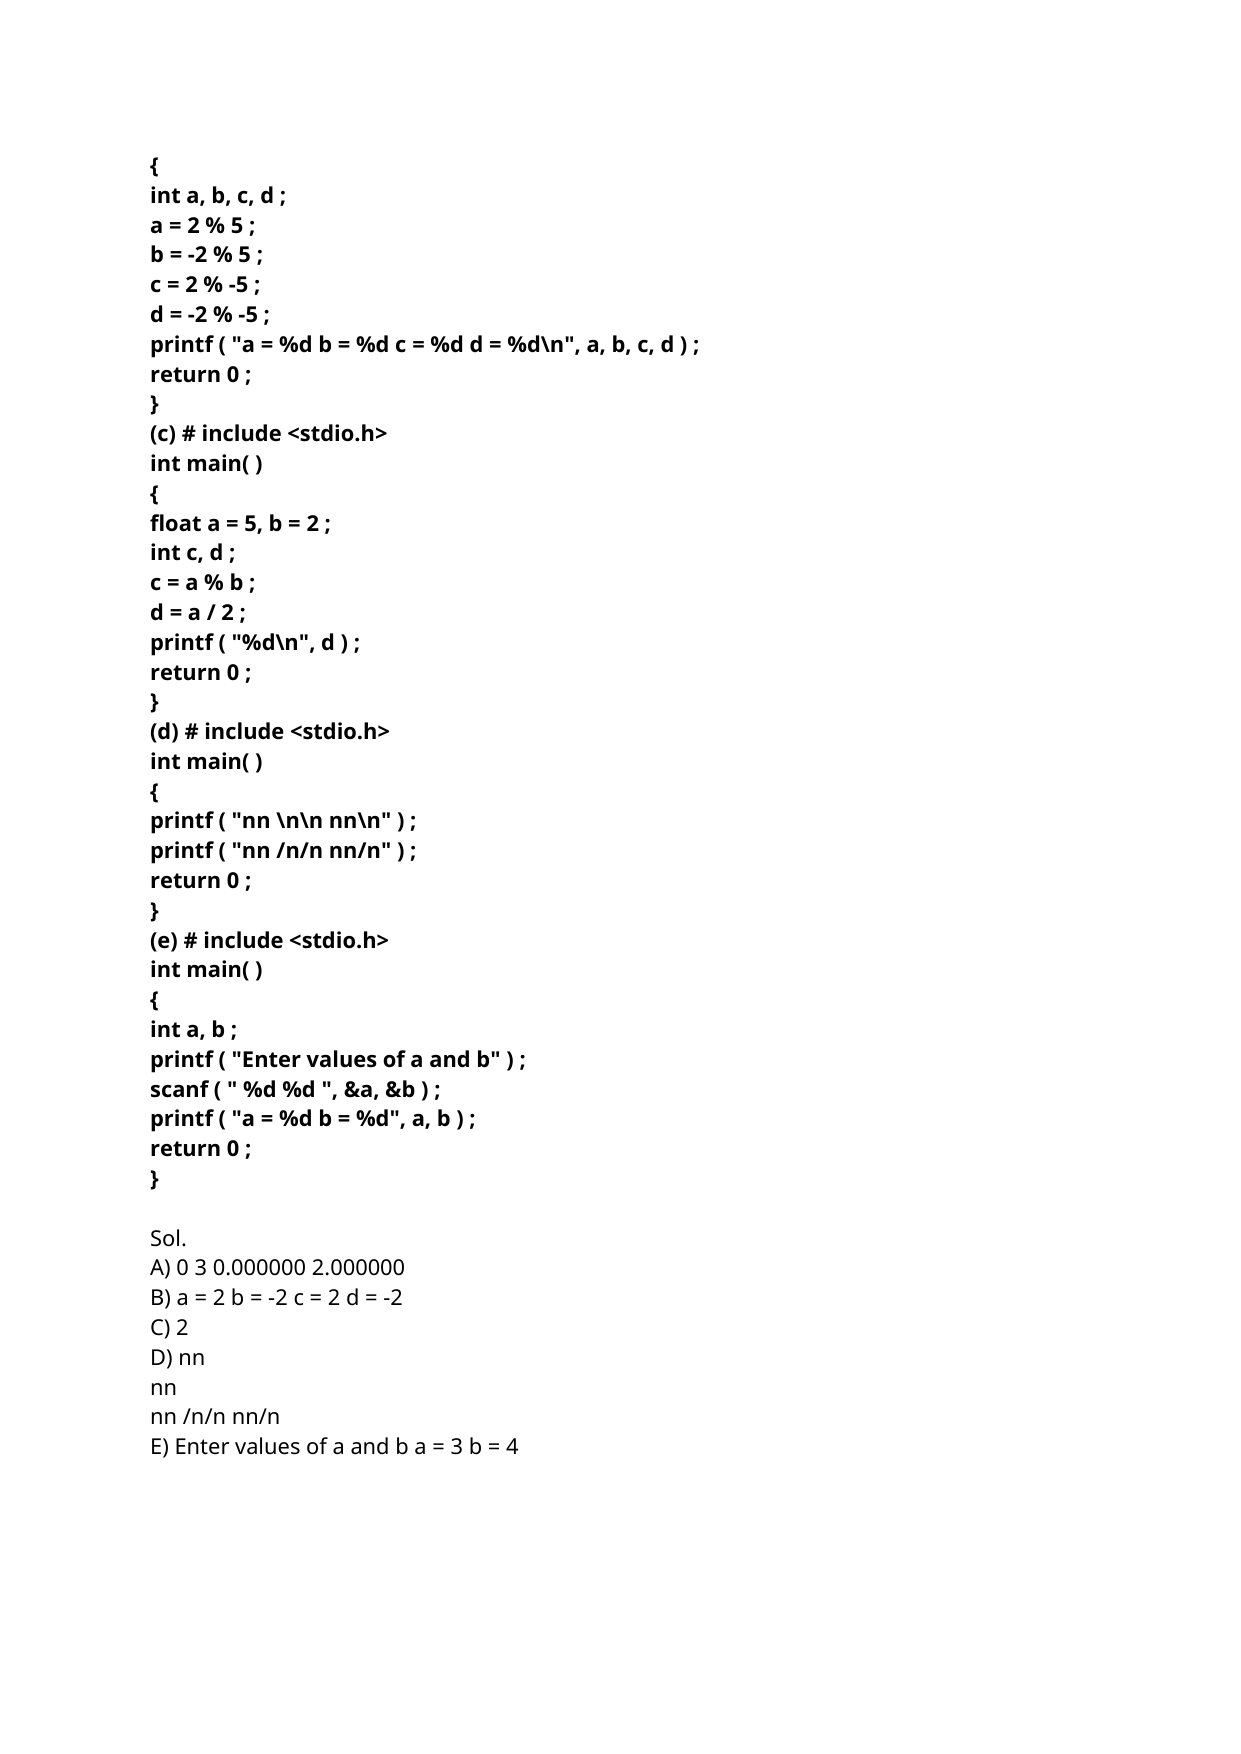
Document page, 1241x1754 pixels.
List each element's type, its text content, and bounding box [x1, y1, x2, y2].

text } [150, 388, 1090, 418]
text { [150, 984, 1090, 1014]
text int a, b ; [150, 1014, 1090, 1044]
text int c, d ; [150, 537, 1090, 567]
text d = -2 % -5 ; [150, 299, 1090, 329]
text printf ( "a = %d b = %d", a, b ) ; [150, 1103, 1090, 1133]
text (c) # include <stdio.h> [150, 418, 1090, 448]
text float a = 5, b = 2 ; [150, 507, 1090, 537]
text } [150, 1163, 1090, 1193]
text (e) # include <stdio.h> [150, 924, 1090, 954]
text printf ( "Enter values of a and b" ) ; [150, 1044, 1090, 1073]
text printf ( "nn \n\n nn\n" ) ; [150, 805, 1090, 835]
text } [150, 686, 1090, 716]
text b = -2 % 5 ; [150, 239, 1090, 269]
text printf ( "nn /n/n nn/n" ) ; [150, 835, 1090, 865]
text a = 2 % 5 ; [150, 209, 1090, 239]
text scanf ( " %d %d ", &a, &b ) ; [150, 1073, 1090, 1103]
text c = 2 % -5 ; [150, 269, 1090, 299]
text int a, b, c, d ; [150, 180, 1090, 209]
text B) a = 2 b = -2 c = 2 d = -2 [150, 1282, 1090, 1312]
text (d) # include <stdio.h> [150, 716, 1090, 746]
text nn [150, 1371, 1090, 1401]
text nn /n/n nn/n [150, 1401, 1090, 1431]
text return 0 ; [150, 1133, 1090, 1163]
text int main( ) [150, 448, 1090, 478]
text D) nn [150, 1342, 1090, 1371]
text c = a % b ; [150, 567, 1090, 597]
text { [150, 478, 1090, 507]
text return 0 ; [150, 358, 1090, 388]
text d = a / 2 ; [150, 597, 1090, 627]
text { [150, 150, 1090, 180]
text E) Enter values of a and b a = 3 b = 4 [150, 1431, 1090, 1461]
text Sol. [150, 1222, 1090, 1252]
text A) 0 3 0.000000 2.000000 [150, 1252, 1090, 1282]
text { [150, 776, 1090, 805]
text return 0 ; [150, 656, 1090, 686]
text int main( ) [150, 746, 1090, 776]
text } [150, 895, 1090, 924]
text return 0 ; [150, 865, 1090, 895]
text printf ( "a = %d b = %d c = %d d = %d\n", a, b, c, d ) ; [150, 329, 1090, 358]
text printf ( "%d\n", d ) ; [150, 627, 1090, 656]
text C) 2 [150, 1312, 1090, 1342]
text int main( ) [150, 954, 1090, 984]
